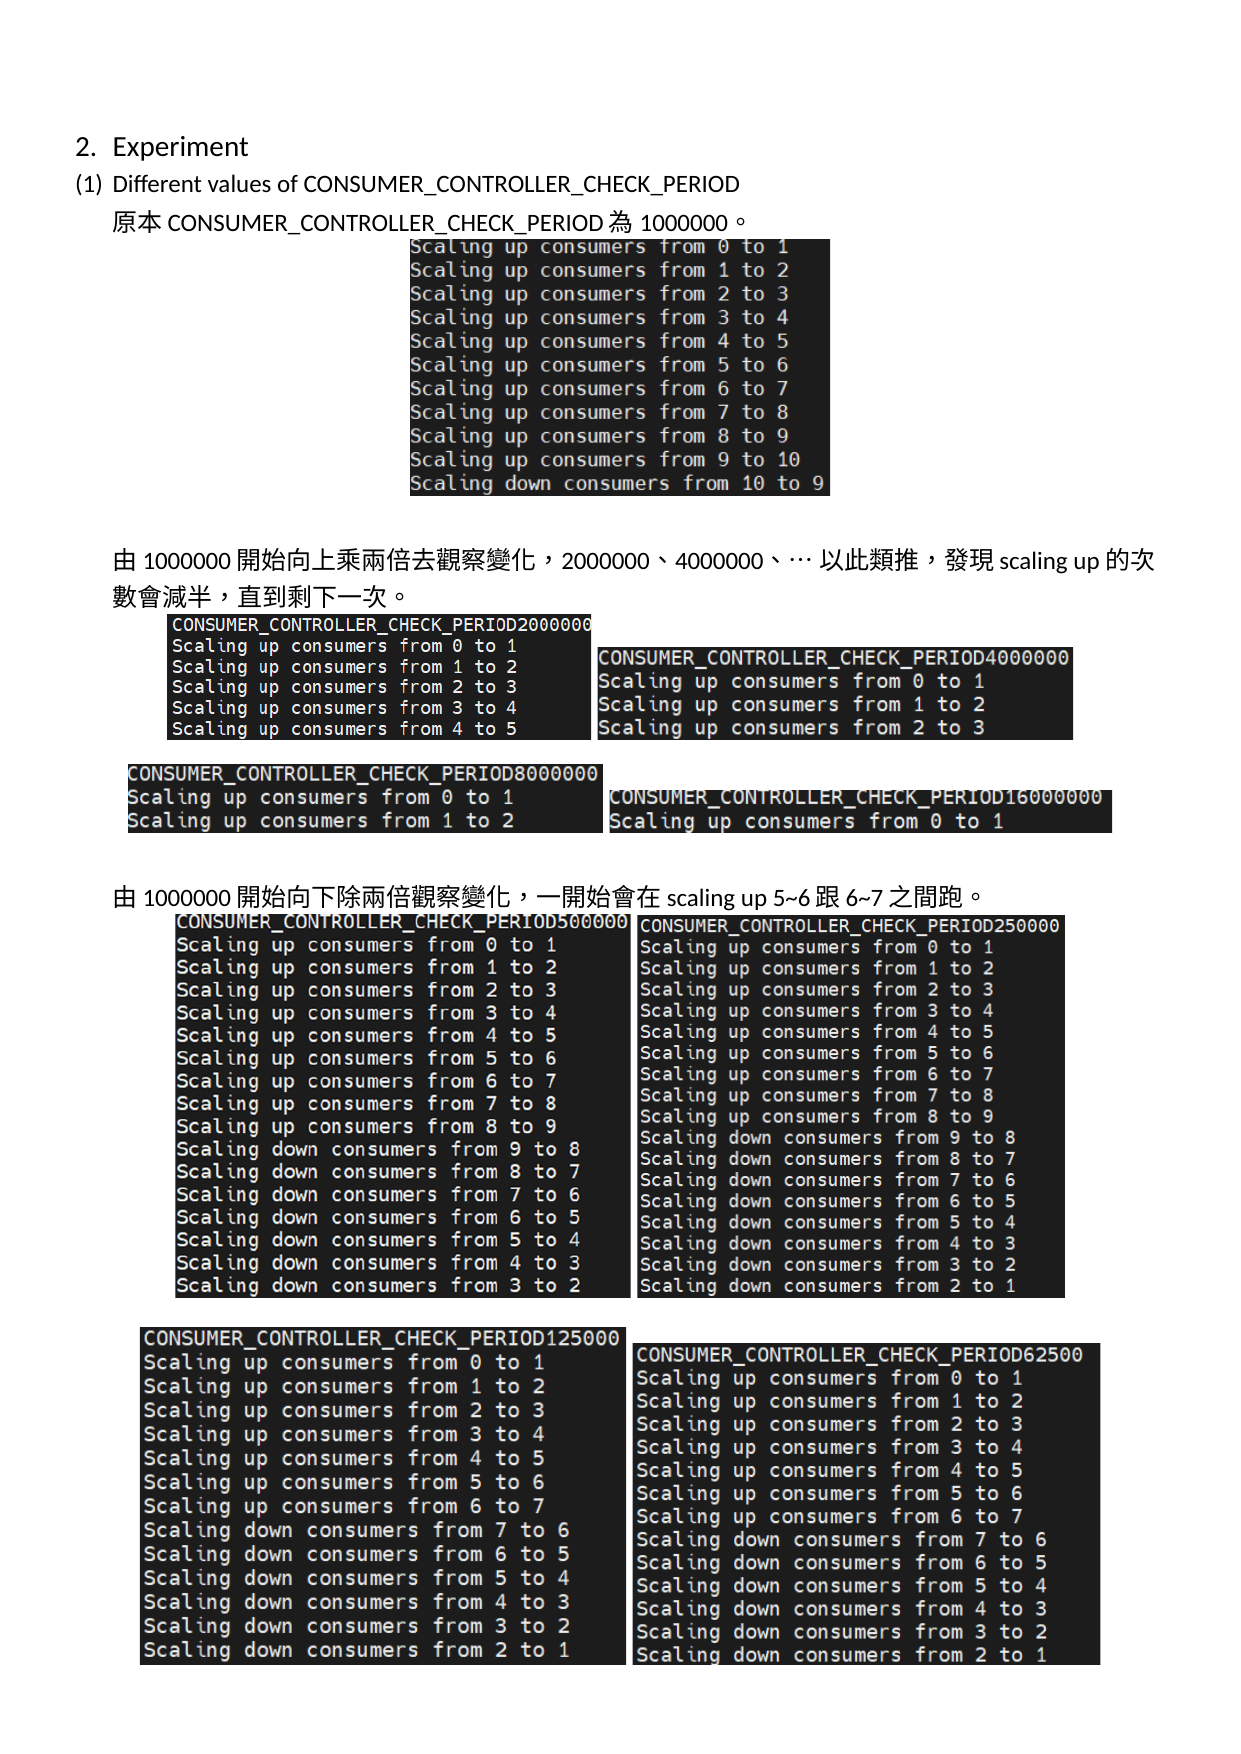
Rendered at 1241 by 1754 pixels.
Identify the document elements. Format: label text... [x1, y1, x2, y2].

text 原本CONSUMER_CONTROLLER_CHECK_PERIOD為 1000000。 [112, 202, 1165, 239]
list Different values of CONSUMER_CONTROLLER_CHECK_PERIOD [75, 164, 1165, 202]
picture [175, 914, 631, 1298]
text 由1000000開始向下除兩倍觀察變化，一開始會在 scaling up 5~6跟6~7之間跑。 [112, 877, 1165, 914]
list Experiment [75, 127, 1165, 164]
text 由1000000開始向上乘兩倍去觀察變化，2000000、4000000、… 以此類推，發現scaling up 的次數會減半，直到剩下一次。 [112, 539, 1165, 614]
